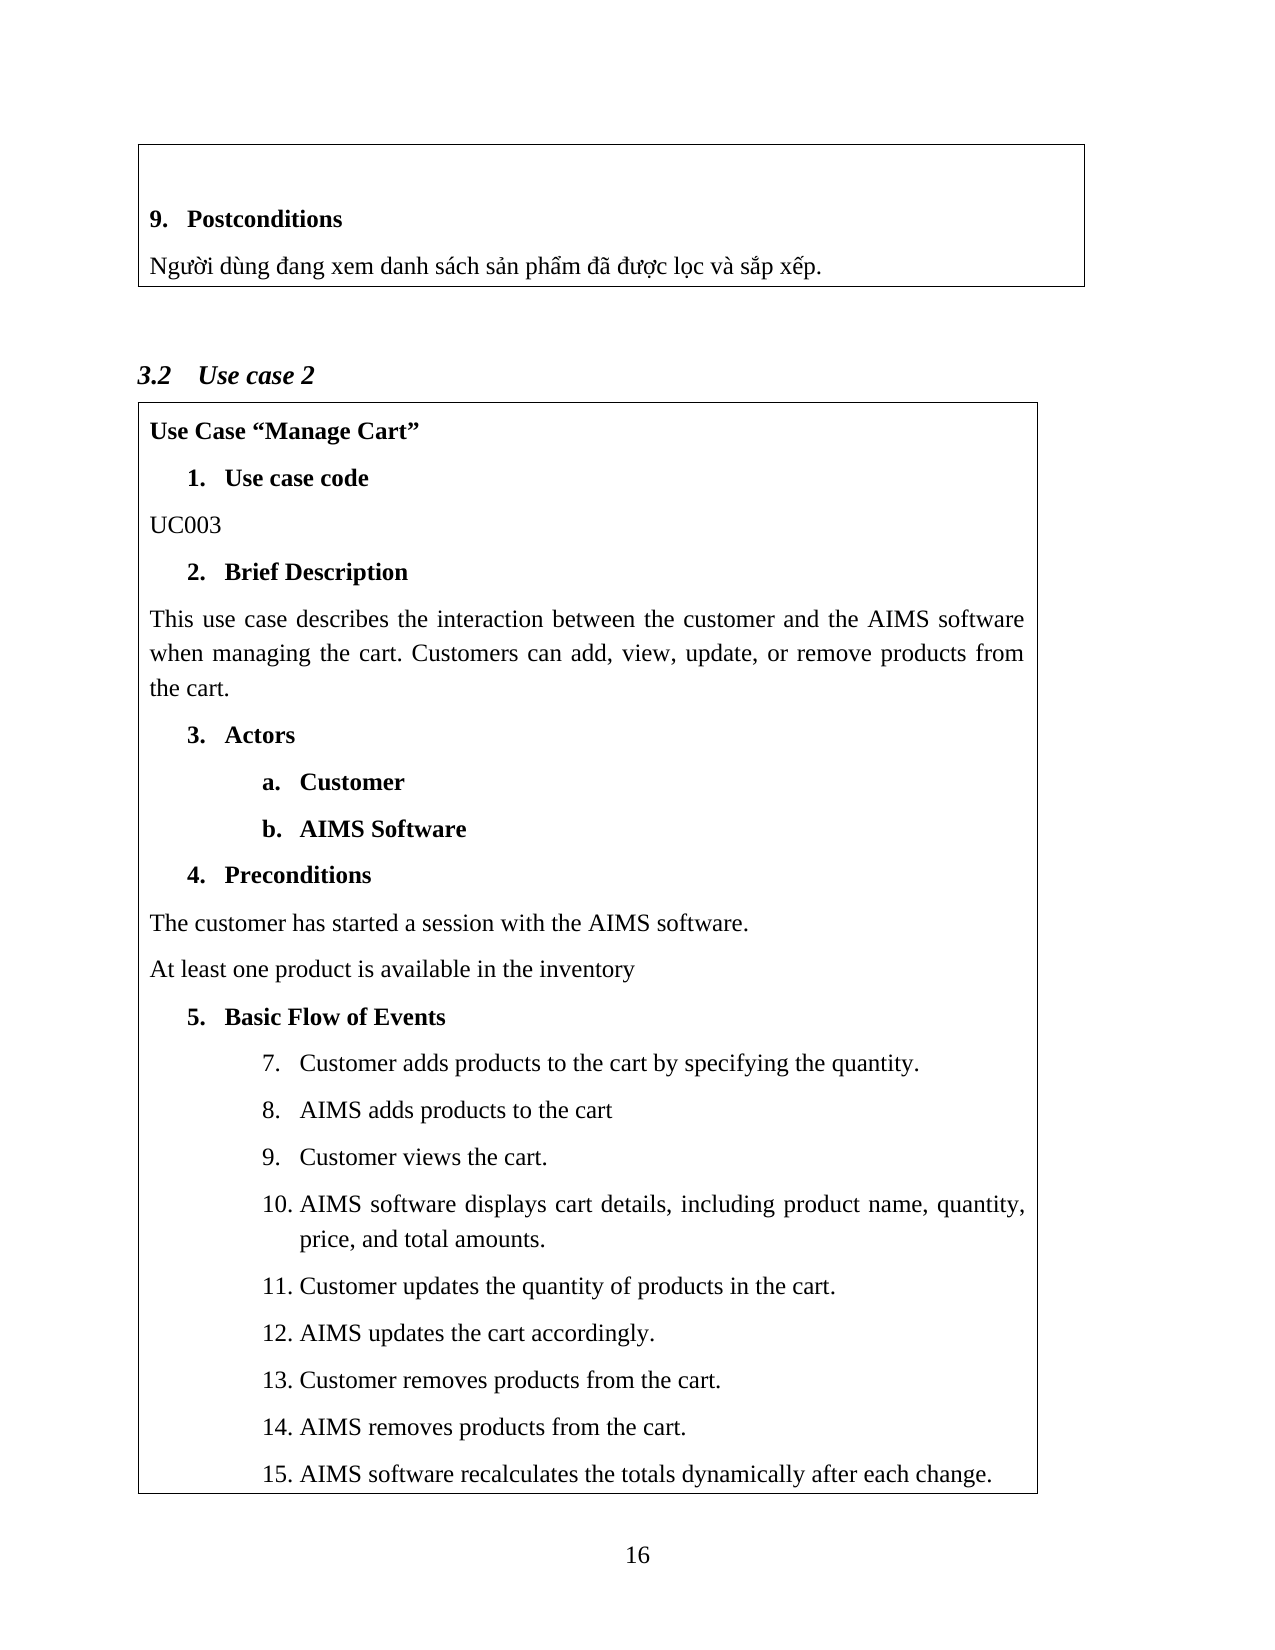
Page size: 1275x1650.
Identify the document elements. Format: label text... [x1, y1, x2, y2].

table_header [139, 403, 1037, 1493]
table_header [139, 145, 1084, 286]
subtitle Use case 2 [137, 359, 1137, 390]
